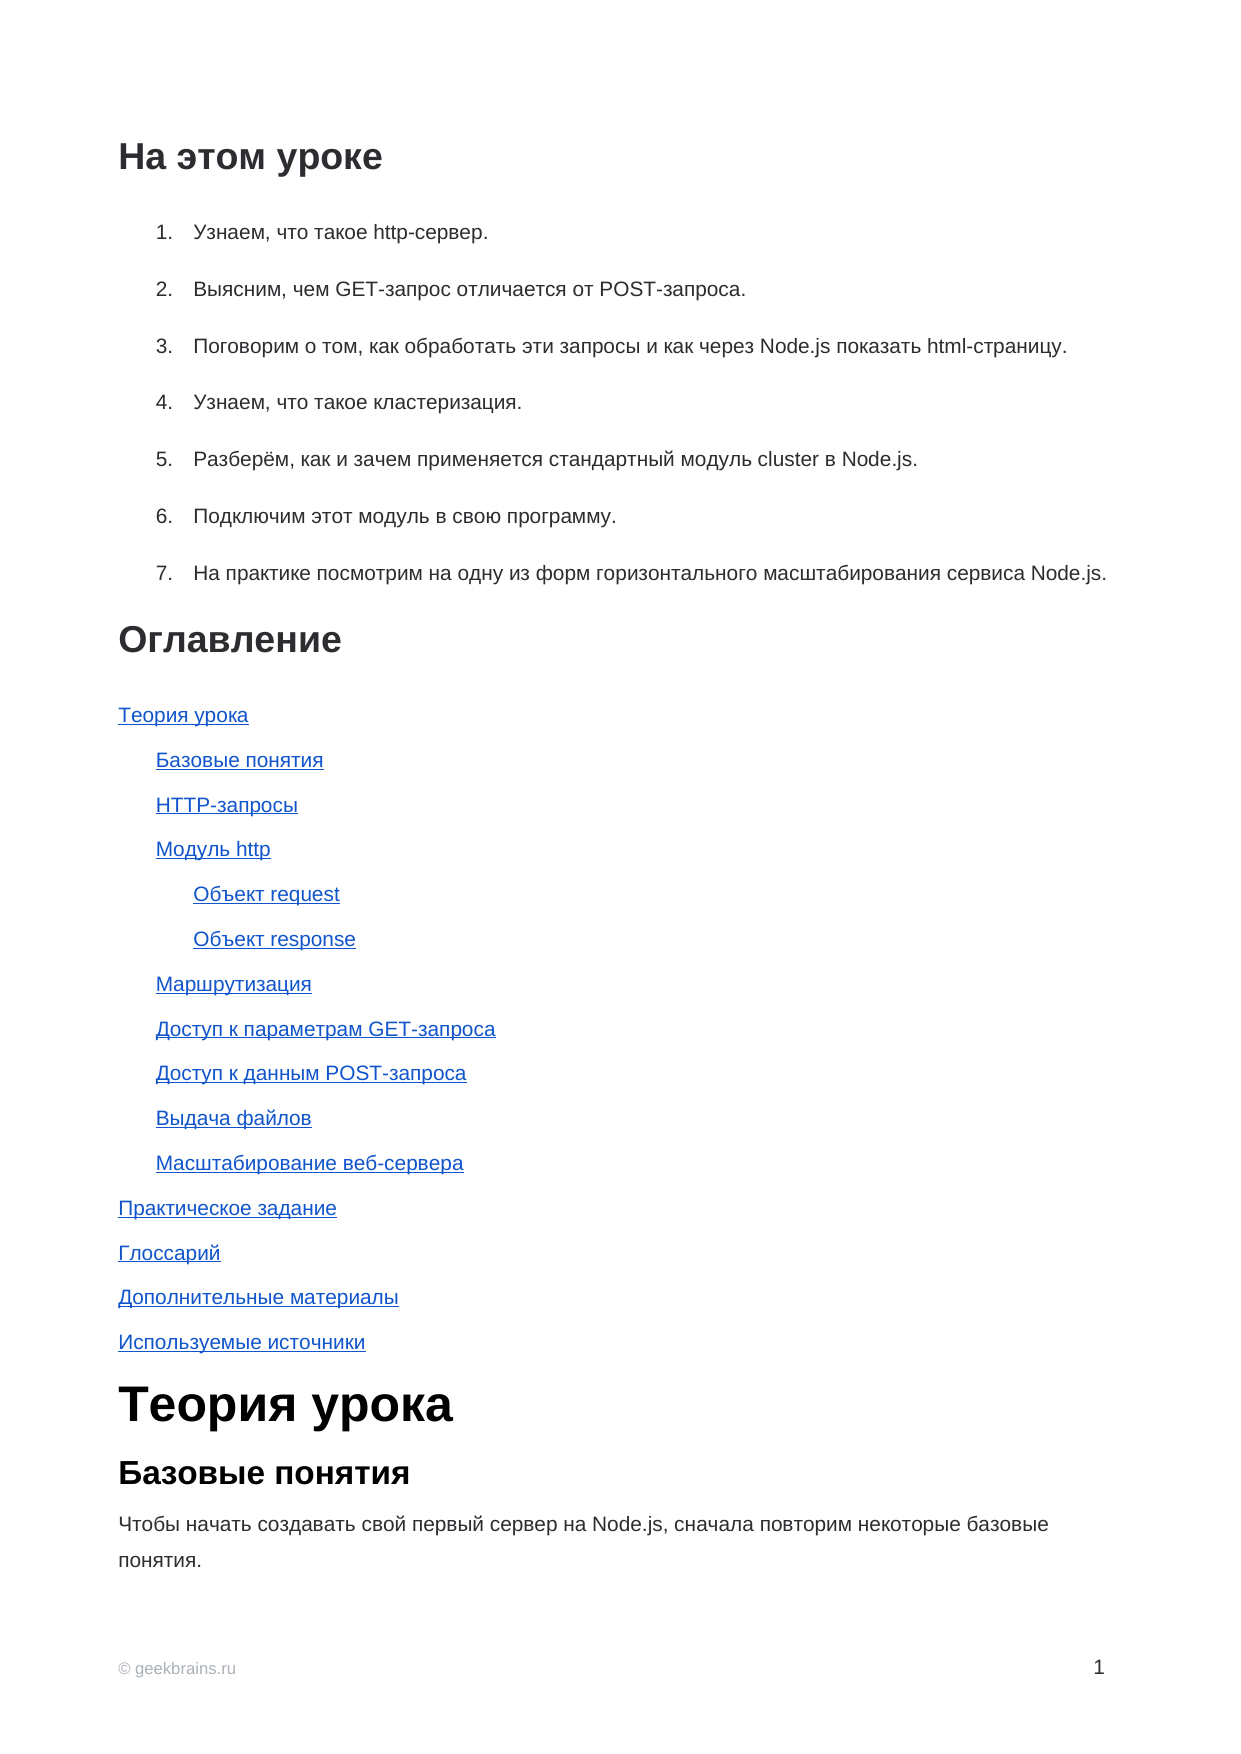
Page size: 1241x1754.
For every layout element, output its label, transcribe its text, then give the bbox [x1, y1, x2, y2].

subtitle Теория урока [118, 1375, 1122, 1432]
list На практике посмотрим на одну из форм горизонтального масштабирования сервиса Node.js. [156, 561, 1122, 584]
list Узнаем, что такое http-сервер. [156, 220, 1122, 244]
subtitle Базовые понятия [118, 1453, 1122, 1491]
list Узнаем, что такое кластеризация. [156, 390, 1122, 414]
list Подключим этот модуль в свою программу. [156, 504, 1122, 528]
text Оглавление [118, 617, 1122, 660]
text На этом уроке [118, 134, 1122, 177]
list Выясним, чем GET-запрос отличается от POST-запроса. [156, 277, 1122, 301]
list Поговорим о том, как обработать эти запросы и как через Node.js показать html-страницу. [156, 333, 1122, 357]
text Чтобы начать создавать свой первый сервер на Node.js, сначала повторим некоторые базовые понятия. [118, 1512, 1122, 1572]
list Разберём, как и зачем применяется стандартный модуль cluster в Node.js. [156, 447, 1122, 471]
